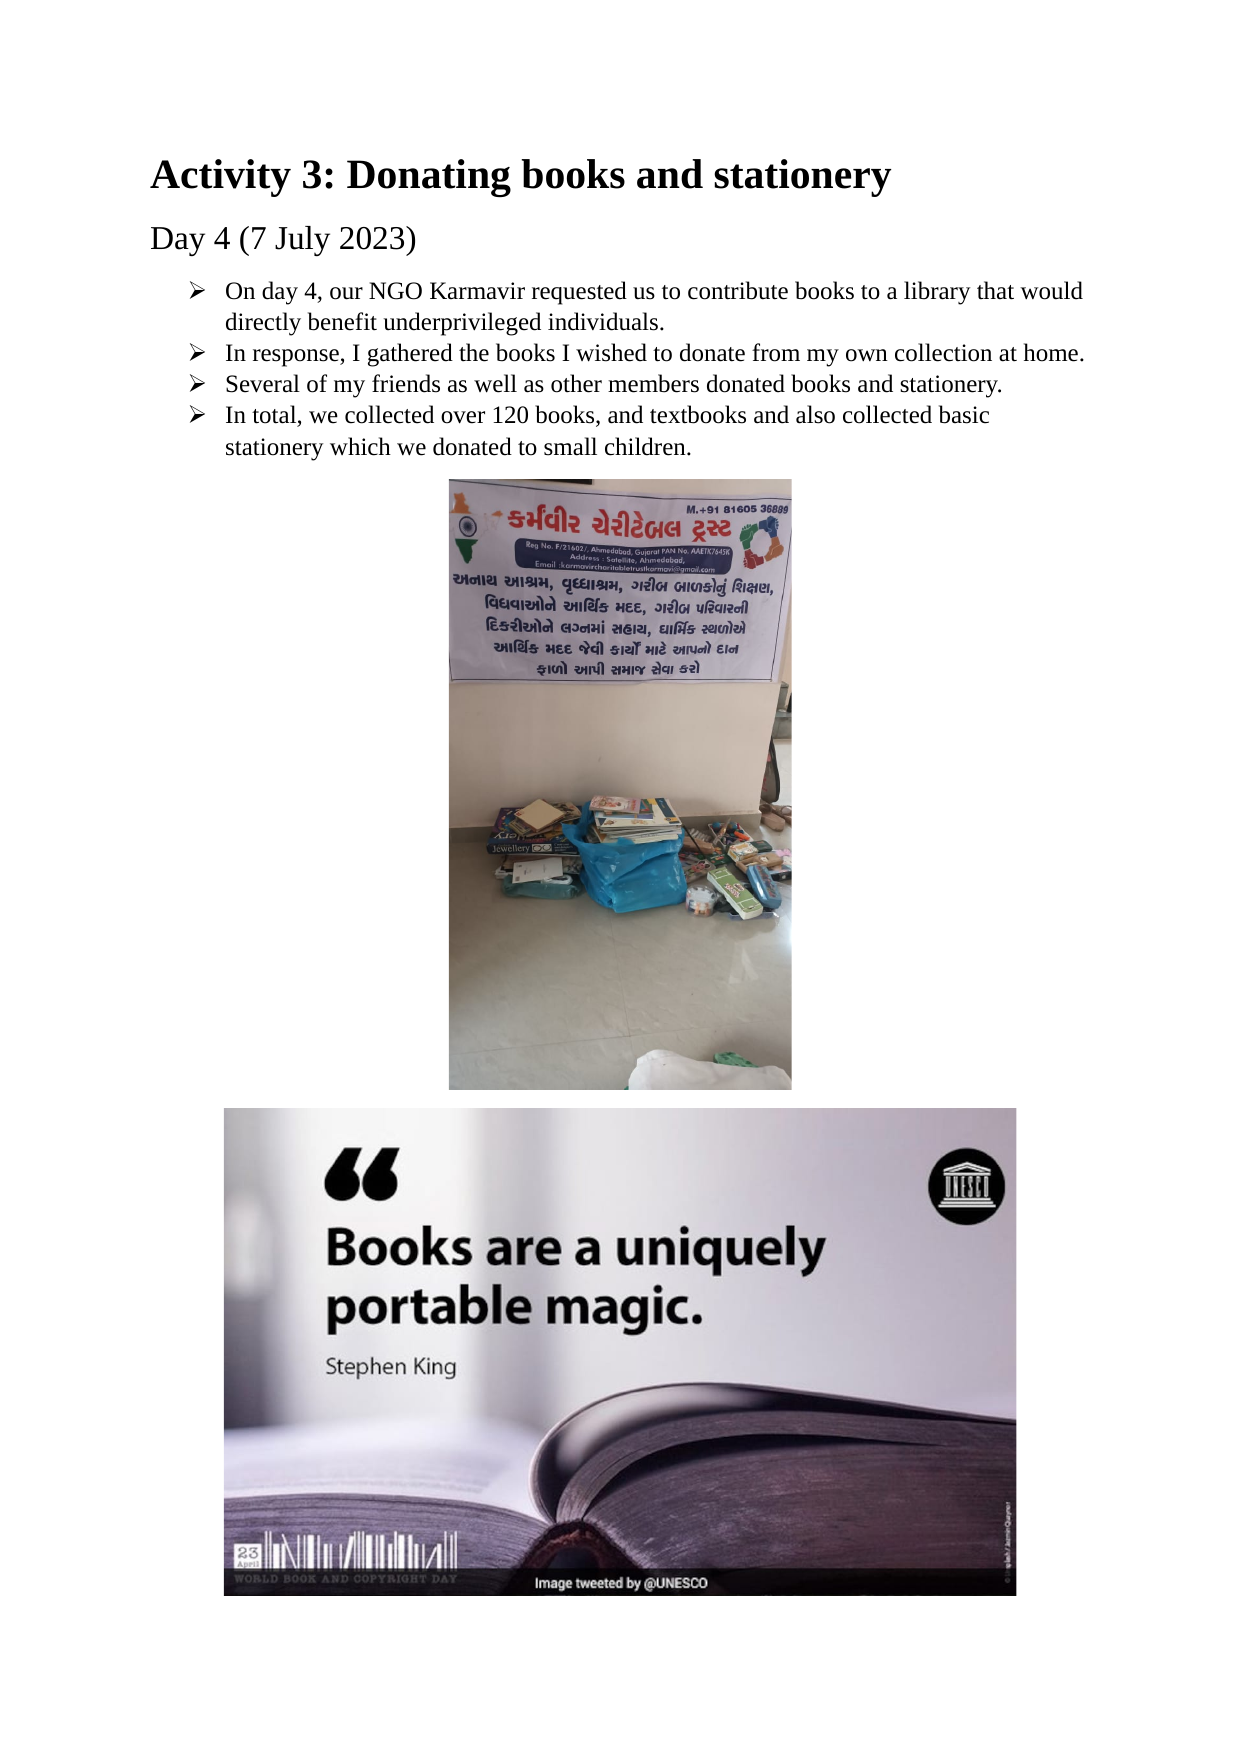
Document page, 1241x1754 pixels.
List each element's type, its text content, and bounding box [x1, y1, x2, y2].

text Activity 3: Donating books and stationery [150, 150, 1090, 198]
list In total, we collected over 120 books, and textbooks and also collected basic stationery which we donated to small children. [187, 401, 1090, 460]
text Day 4 (7 July 2023) [150, 218, 1090, 257]
picture [448, 479, 792, 1090]
picture [223, 1108, 1017, 1596]
list Several of my friends as well as other members donated books and stationery. [187, 369, 1090, 398]
list On day 4, our NGO Karmavir requested us to contribute books to a library that would directly benefit underprivileged individuals. [187, 276, 1090, 336]
list In response, I gathered the books I wished to donate from my own collection at home. [187, 338, 1090, 367]
